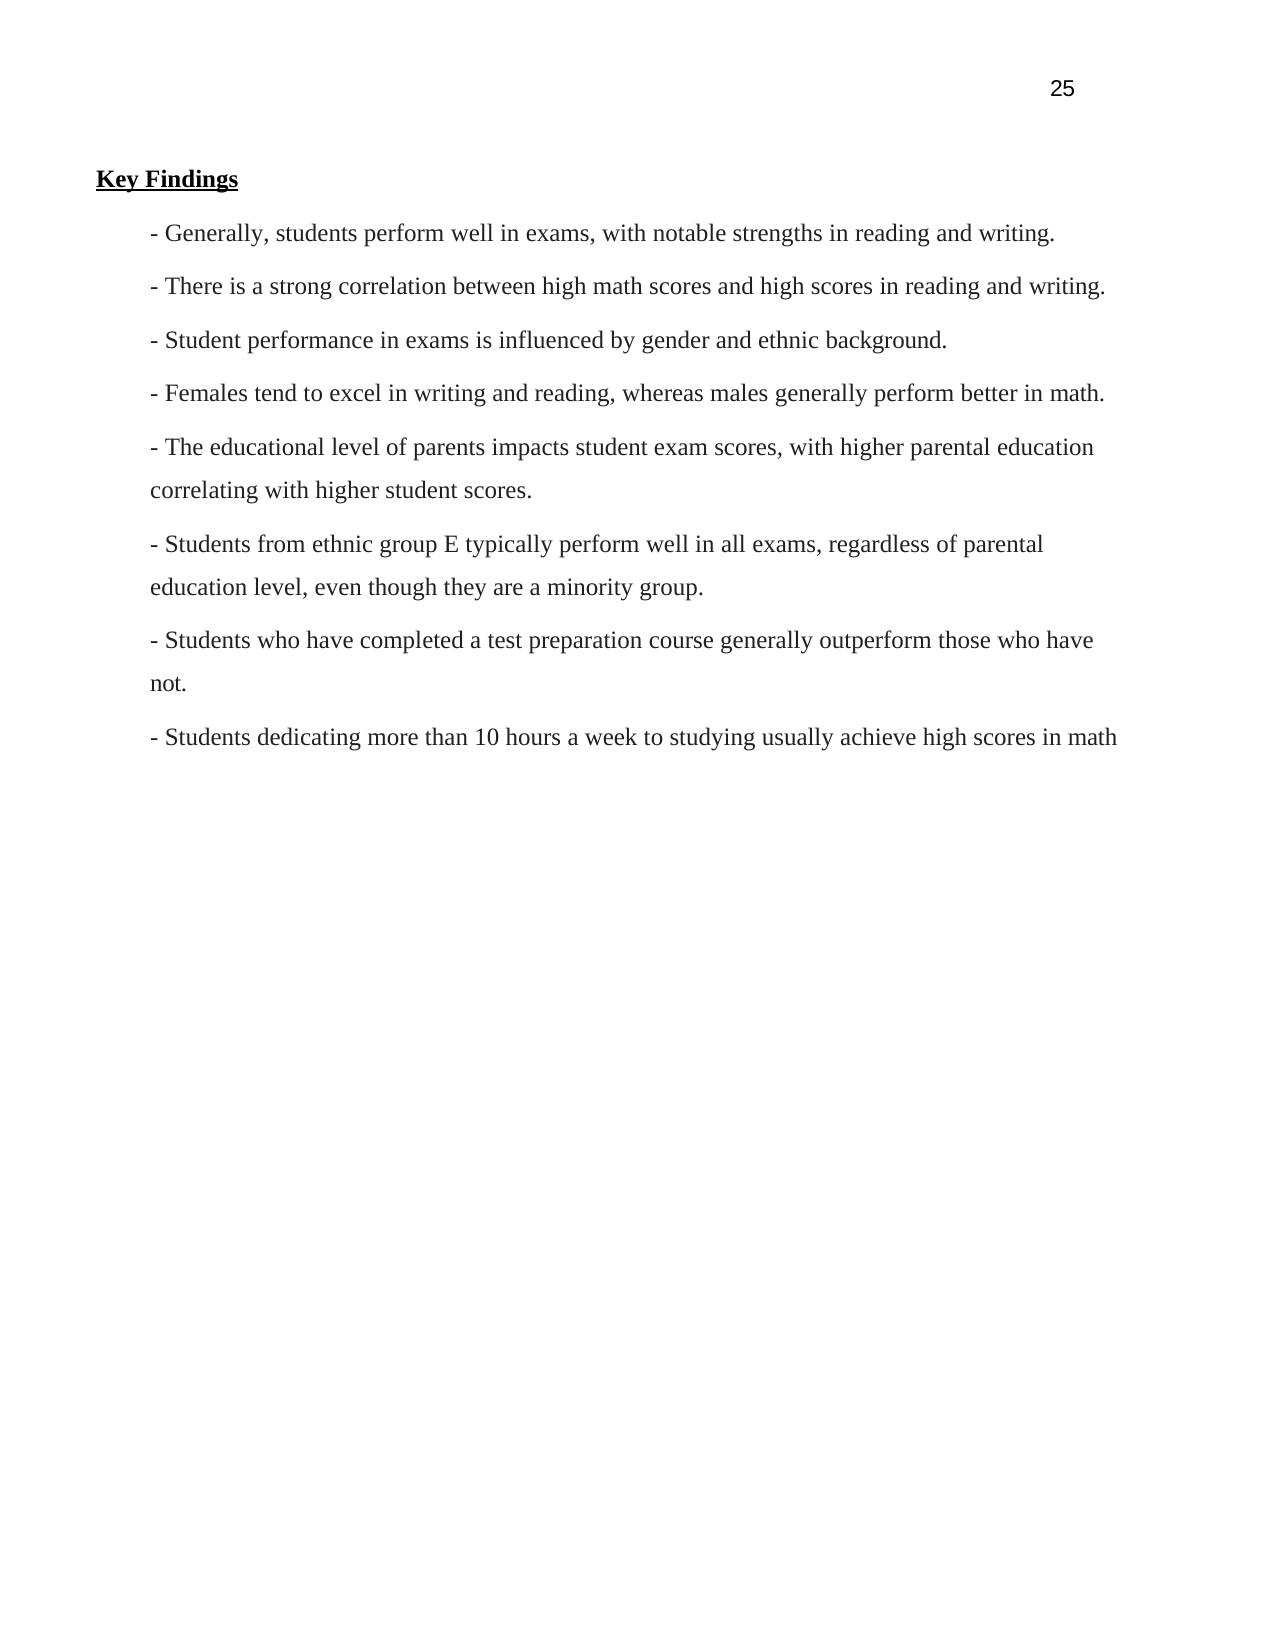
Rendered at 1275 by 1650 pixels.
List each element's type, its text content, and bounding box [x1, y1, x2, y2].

list Student performance in exams is influenced by gender and ethnic background. [150, 325, 1179, 354]
list Generally, students perform well in exams, with notable strengths in reading and writing. [150, 218, 1179, 247]
text Key Findings [96, 164, 1179, 193]
list Females tend to excel in writing and reading, whereas males generally perform better in math. [150, 378, 1179, 407]
list Students from ethnic group E typically perform well in all exams, regardless of parental education level, even though they are a minority group. [150, 529, 1044, 601]
list The educational level of parents impacts student exam scores, with higher parental education correlating with higher student scores. [150, 432, 1094, 504]
list Students who have completed a test preparation course generally outperform those who have not. [150, 625, 1094, 697]
list There is a strong correlation between high math scores and high scores in reading and writing. [150, 271, 1179, 300]
list Students dedicating more than 10 hours a week to studying usually achieve high scores in math [150, 722, 1179, 751]
